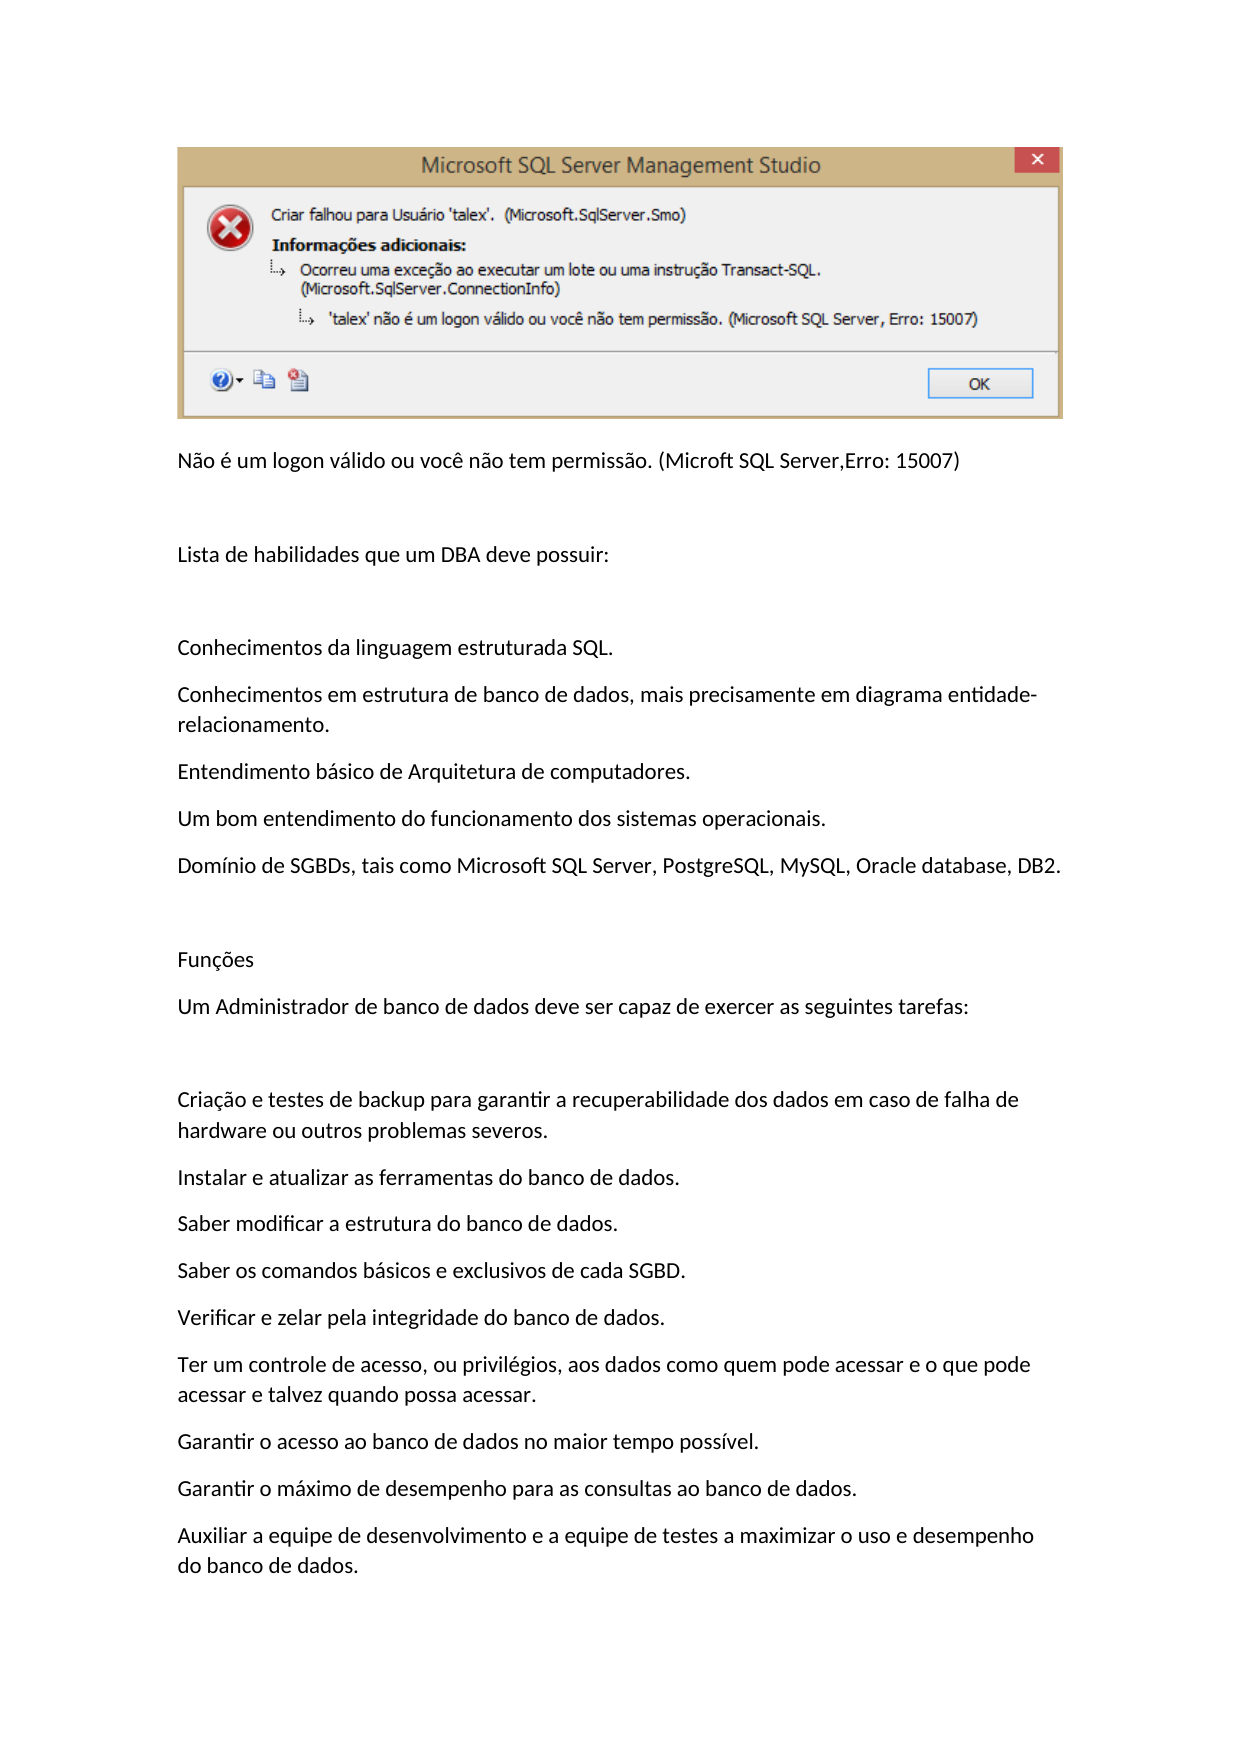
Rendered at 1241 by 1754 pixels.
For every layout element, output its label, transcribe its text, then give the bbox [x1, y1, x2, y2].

text Conhecimentos da linguagem estruturada SQL. [177, 633, 1063, 662]
text Um bom entendimento do funcionamento dos sistemas operacionais. [177, 804, 1063, 832]
text Garantir o máximo de desempenho para as consultas ao banco de dados. [177, 1474, 1063, 1502]
text Saber modificar a estrutura do banco de dados. [177, 1209, 1063, 1238]
text Ter um controle de acesso, ou privilégios, aos dados como quem pode acessar e o que pode acessar e talvez quando possa acessar. [177, 1350, 1063, 1408]
text Verificar e zelar pela integridade do banco de dados. [177, 1303, 1063, 1331]
text Entendimento básico de Arquitetura de computadores. [177, 757, 1063, 786]
text Funções [177, 945, 1063, 973]
text Lista de habilidades que um DBA deve possuir: [177, 540, 1063, 568]
text Auxiliar a equipe de desenvolvimento e a equipe de testes a maximizar o uso e desempenho do banco de dados. [177, 1521, 1063, 1579]
text Não é um logon válido ou você não tem permissão. (Microft SQL Server,Erro: 15007) [177, 446, 1063, 474]
text Garantir o acesso ao banco de dados no maior tempo possível. [177, 1427, 1063, 1455]
text Instalar e atualizar as ferramentas do banco de dados. [177, 1163, 1063, 1191]
text Domínio de SGBDs, tais como Microsoft SQL Server, PostgreSQL, MySQL, Oracle database, DB2. [177, 851, 1063, 879]
picture [177, 147, 1063, 419]
text Um Administrador de banco de dados deve ser capaz de exercer as seguintes tarefas: [177, 992, 1063, 1020]
text Saber os comandos básicos e exclusivos de cada SGBD. [177, 1256, 1063, 1284]
text Criação e testes de backup para garantir a recuperabilidade dos dados em caso de falha de hardware ou outros problemas severos. [177, 1086, 1063, 1144]
text Conhecimentos em estrutura de banco de dados, mais precisamente em diagrama entidade-relacionamento. [177, 680, 1063, 739]
